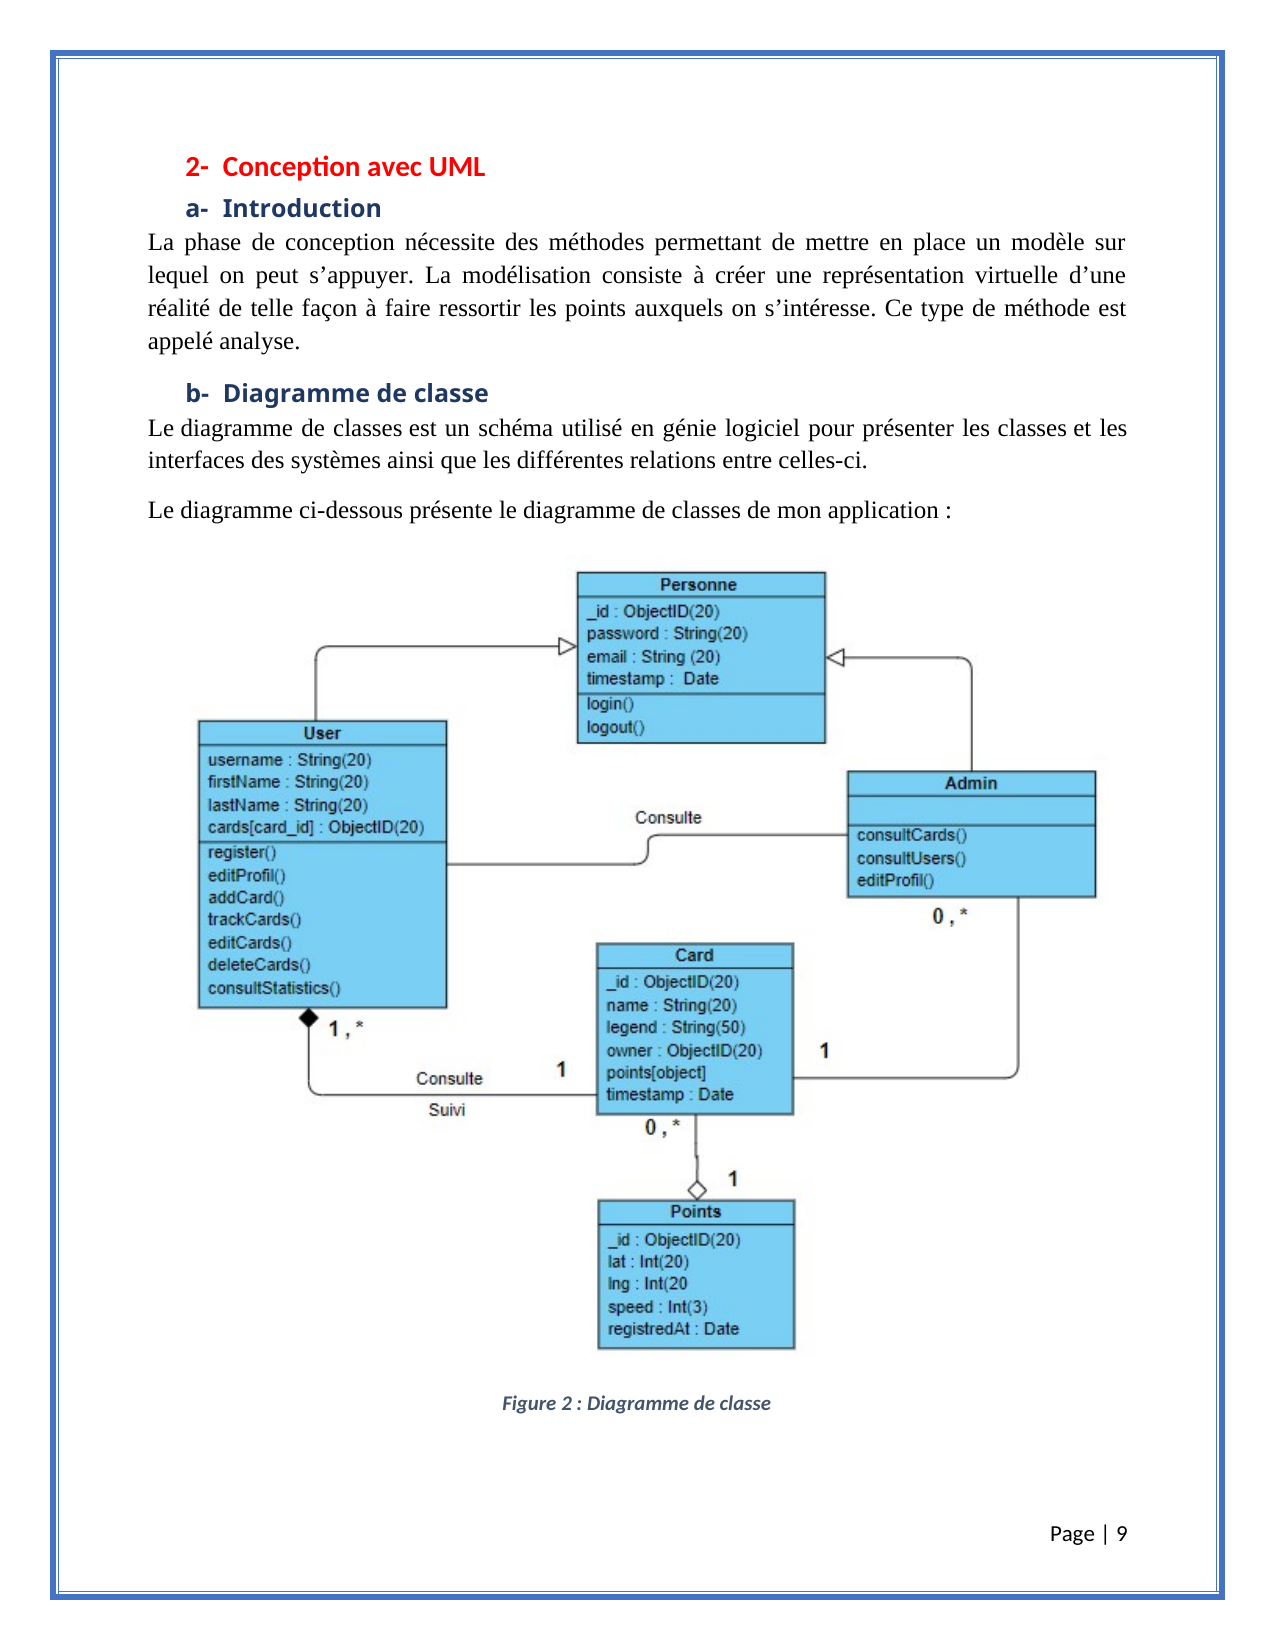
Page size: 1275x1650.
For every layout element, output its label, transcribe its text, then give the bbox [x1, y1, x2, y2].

subtitle Conception avec UML [185, 148, 1127, 183]
subtitle Diagramme de classe [185, 376, 1127, 410]
subtitle Introduction [185, 190, 1127, 224]
picture [166, 555, 1109, 1360]
text Figure 2 : Diagramme de classe [148, 1390, 1127, 1416]
text La phase de conception nécessite des méthodes permettant de mettre en place un modèle sur lequel on peut s’appuyer. La modélisation consiste à créer une représentation virtuelle d’une réalité de telle façon à faire ressortir les points auxquels on s’intéresse. Ce type de méthode est appelé analyse. [148, 227, 1127, 355]
text Le diagramme ci-dessous présente le diagramme de classes de mon application : [148, 495, 1127, 524]
text Le diagramme de classes est un schéma utilisé en génie logiciel pour présenter les classes et les interfaces des systèmes ainsi que les différentes relations entre celles-ci. [148, 413, 1127, 474]
